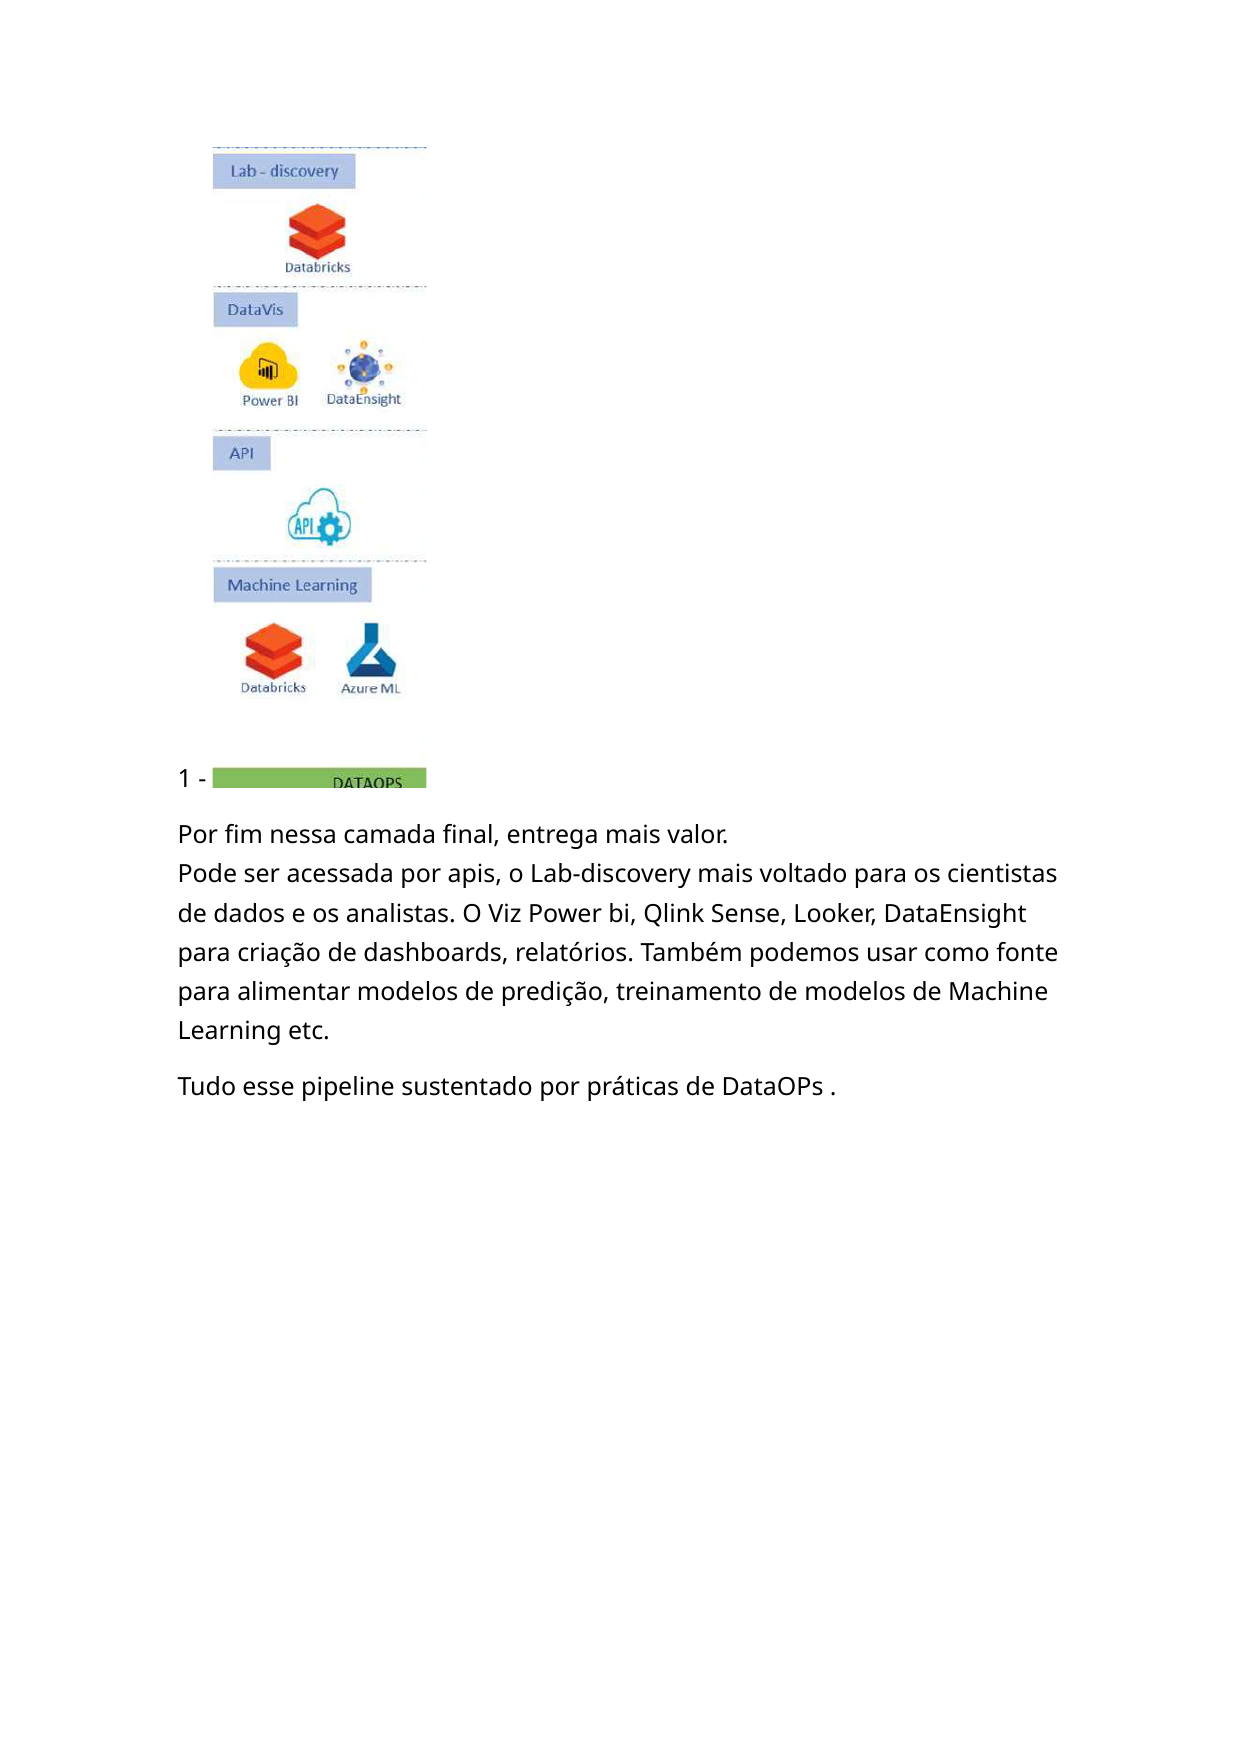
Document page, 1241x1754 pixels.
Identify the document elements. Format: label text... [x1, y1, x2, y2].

text 1 - [177, 148, 1063, 795]
picture [212, 147, 427, 788]
text Tudo esse pipeline sustentado por práticas de DataOPs . [177, 1069, 1063, 1103]
text Por fim nessa camada final, entrega mais valor. Pode ser acessada por apis, o Lab-discovery mais voltado para os cientistas de dados e os analistas. O Viz Power bi, Qlink Sense, Looker, DataEnsight para criação de dashboards, relatórios. Também podemos usar como fonte para alimentar modelos de predição, treinamento de modelos de Machine Learning etc. [177, 817, 1063, 1047]
